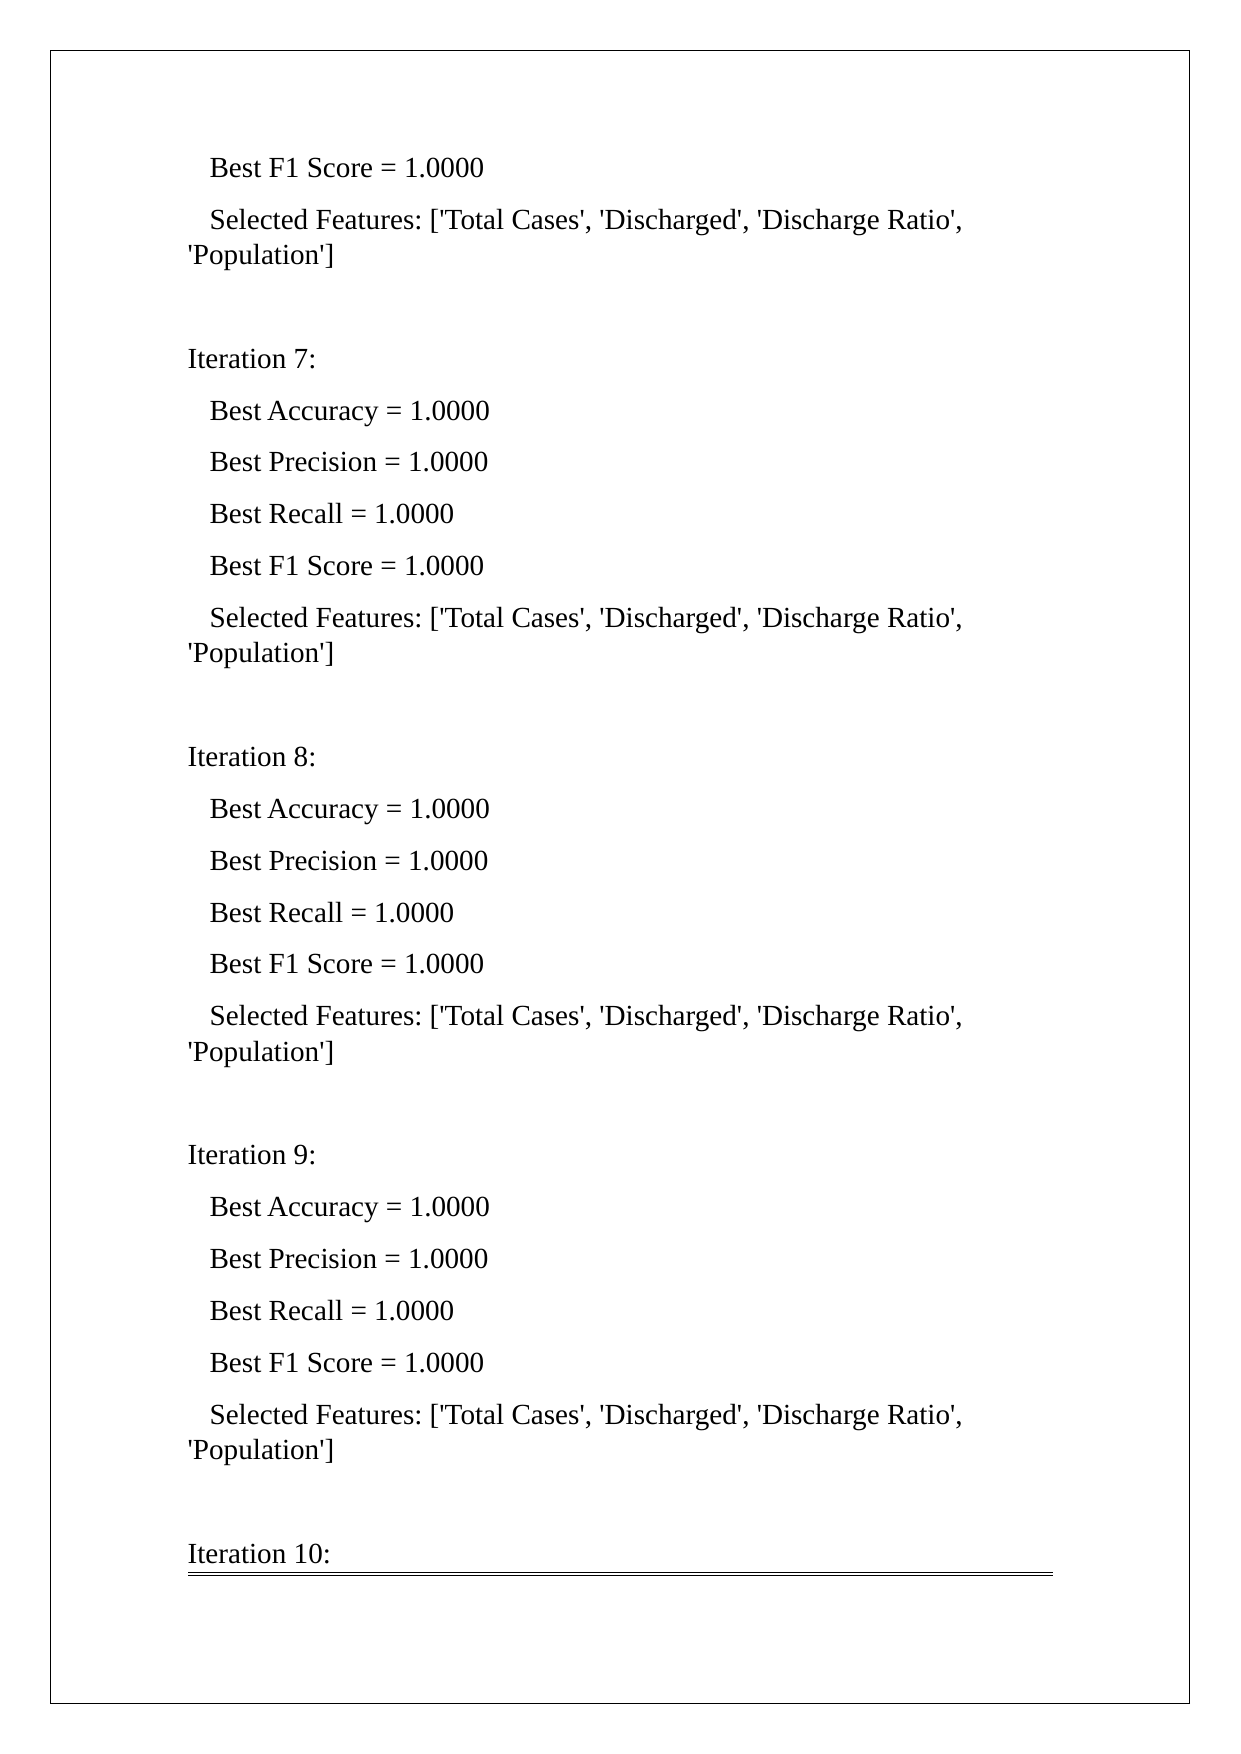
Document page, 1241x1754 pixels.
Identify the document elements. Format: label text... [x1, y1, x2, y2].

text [187, 1397, 1053, 1466]
text Best Precision = 1.0000 [187, 843, 1053, 876]
text Best Recall = 1.0000 [187, 496, 1053, 530]
text Best F1 Score = 1.0000 [187, 548, 1053, 582]
text Best F1 Score = 1.0000 [187, 947, 1053, 980]
text Selected Features: ['Total Cases', 'Discharged', 'Discharge Ratio', 'Population'] [187, 998, 1053, 1067]
text Iteration 7: [187, 341, 1053, 374]
text Best Accuracy = 1.0000 [187, 393, 1053, 426]
text Selected Features: ['Total Cases', 'Discharged', 'Discharge Ratio', 'Population'] [187, 600, 1053, 669]
text Best Accuracy = 1.0000 [187, 1189, 1053, 1223]
text Best F1 Score = 1.0000 [187, 150, 1053, 183]
text Best Precision = 1.0000 [187, 1241, 1053, 1275]
text Best Recall = 1.0000 [187, 895, 1053, 928]
text Best Precision = 1.0000 [187, 444, 1053, 478]
text Iteration 9: [187, 1137, 1053, 1171]
text Selected Features: ['Total Cases', 'Discharged', 'Discharge Ratio', 'Population'] [187, 202, 1053, 271]
text Iteration 8: [187, 739, 1053, 773]
text Iteration 10: [187, 1536, 1053, 1576]
text Best Recall = 1.0000 [187, 1293, 1053, 1327]
text Best Accuracy = 1.0000 [187, 791, 1053, 824]
text Best F1 Score = 1.0000 [187, 1345, 1053, 1378]
